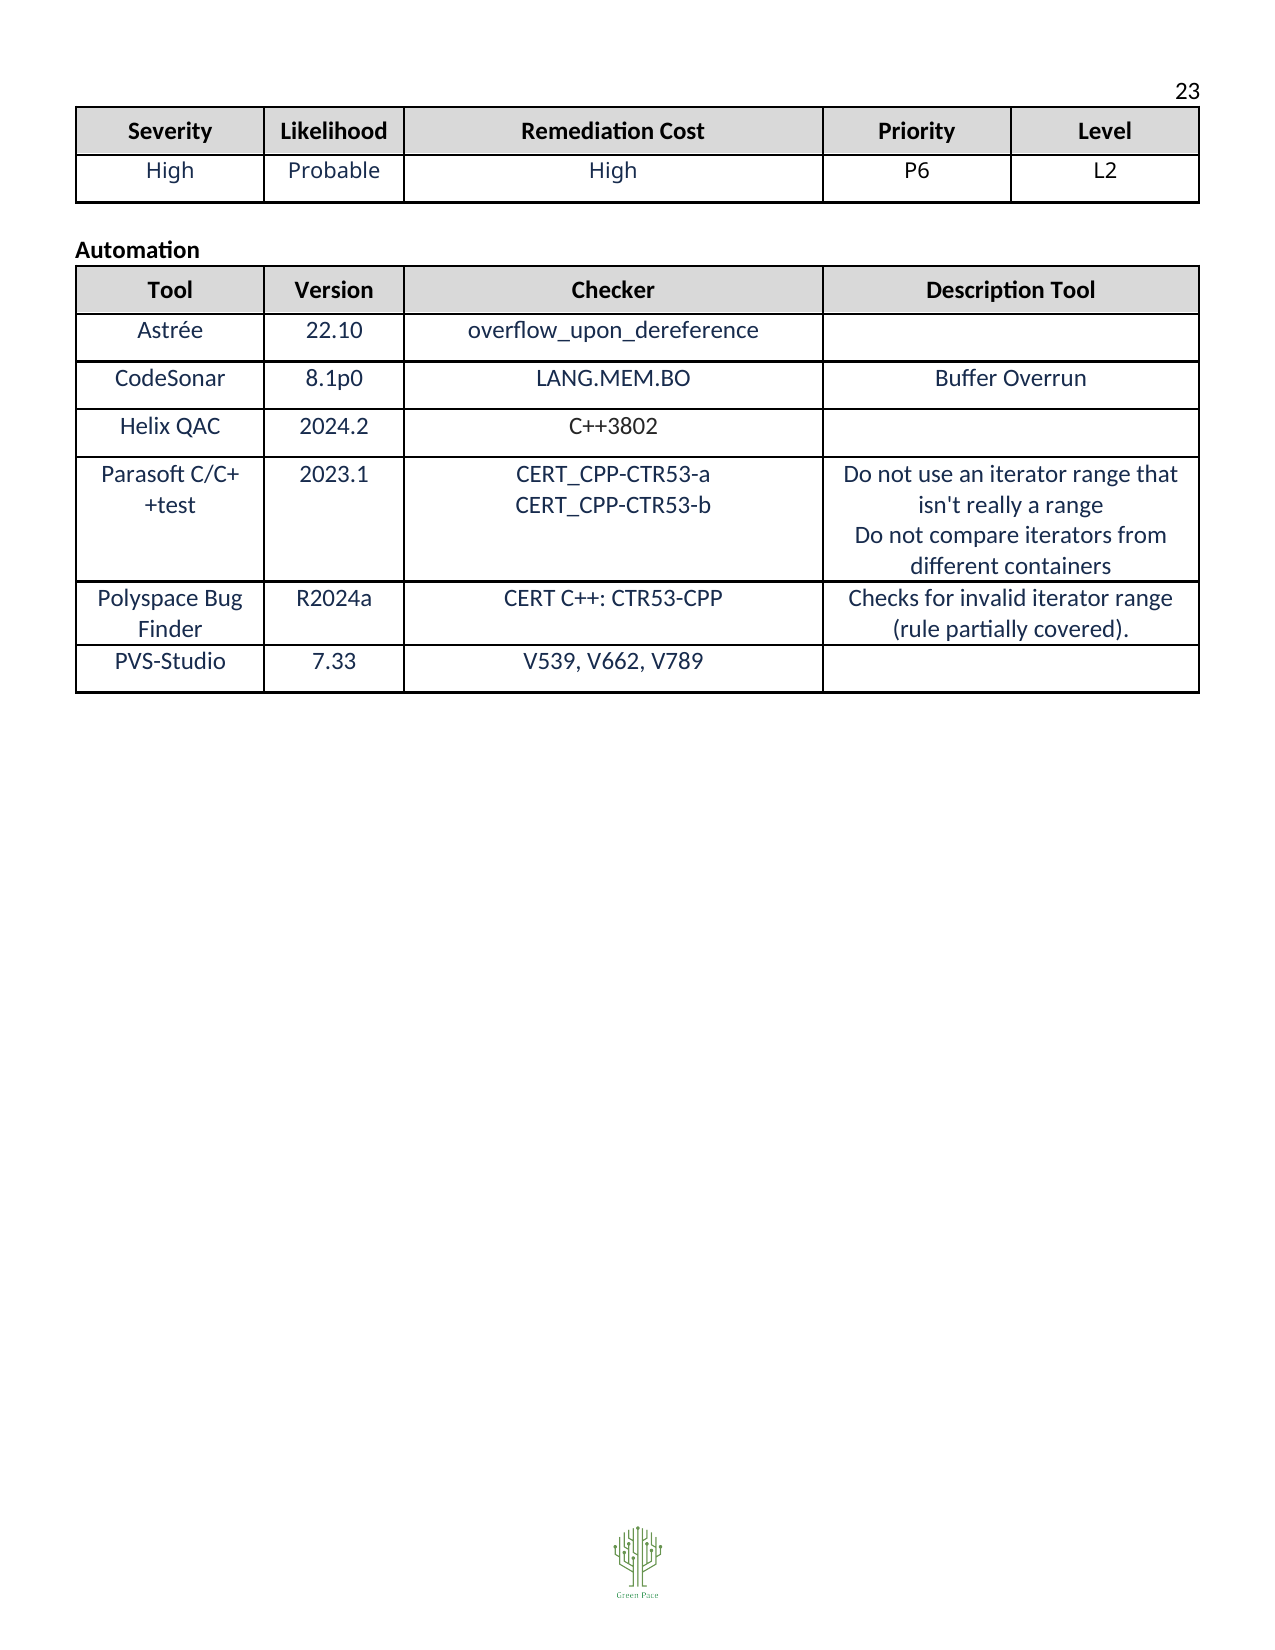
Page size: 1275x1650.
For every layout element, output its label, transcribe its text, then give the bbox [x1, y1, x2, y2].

table_cell 22.10 [265, 315, 403, 360]
table_cell [824, 646, 1198, 691]
table_header Priority [824, 108, 1010, 153]
table_header Checker [405, 267, 822, 312]
table_cell 2024.2 [265, 410, 403, 456]
table_cell Astrée [77, 315, 263, 360]
table_cell R2024a [265, 583, 403, 643]
picture [605, 1521, 670, 1606]
table_cell Do not use an iterator range that isn't really a range Do not compare iterators from different containers [824, 458, 1198, 580]
table_cell CERT C++: CTR53-CPP [405, 583, 822, 643]
table_cell P6 [824, 156, 1010, 201]
table_header Remediation Cost [405, 108, 822, 153]
table_header Version [265, 267, 403, 312]
table_cell CodeSonar [77, 363, 263, 408]
table_cell CERT_CPP-CTR53-a CERT_CPP-CTR53-b [405, 458, 822, 580]
table_cell Helix QAC [77, 410, 263, 456]
table_cell Parasoft C/C++test [77, 458, 263, 580]
table_cell High [77, 156, 263, 201]
table_cell LANG.MEM.BO [405, 363, 822, 408]
table_cell overflow_upon_dereference [405, 315, 822, 360]
table_cell V539, V662, V789 [405, 646, 822, 691]
table_cell 8.1p0 [265, 363, 403, 408]
table_cell Probable [265, 156, 403, 201]
table_cell High [405, 156, 822, 201]
table_cell 2023.1 [265, 458, 403, 580]
table_cell L2 [1012, 156, 1198, 201]
table_cell Buffer Overrun [824, 363, 1198, 408]
table_header Tool [77, 267, 263, 312]
table_cell C++3802 [405, 410, 822, 456]
text Automation [75, 234, 1200, 264]
table_header Level [1012, 108, 1198, 153]
table_cell 7.33 [265, 646, 403, 691]
table_header Likelihood [265, 108, 403, 153]
table_header Description Tool [824, 267, 1198, 312]
table_header Severity [77, 108, 263, 153]
table_cell [824, 315, 1198, 360]
table_cell Checks for invalid iterator range (rule partially covered). [824, 583, 1198, 643]
table_cell Polyspace Bug Finder [77, 583, 263, 643]
table_cell [824, 410, 1198, 456]
table_cell PVS-Studio [77, 646, 263, 691]
